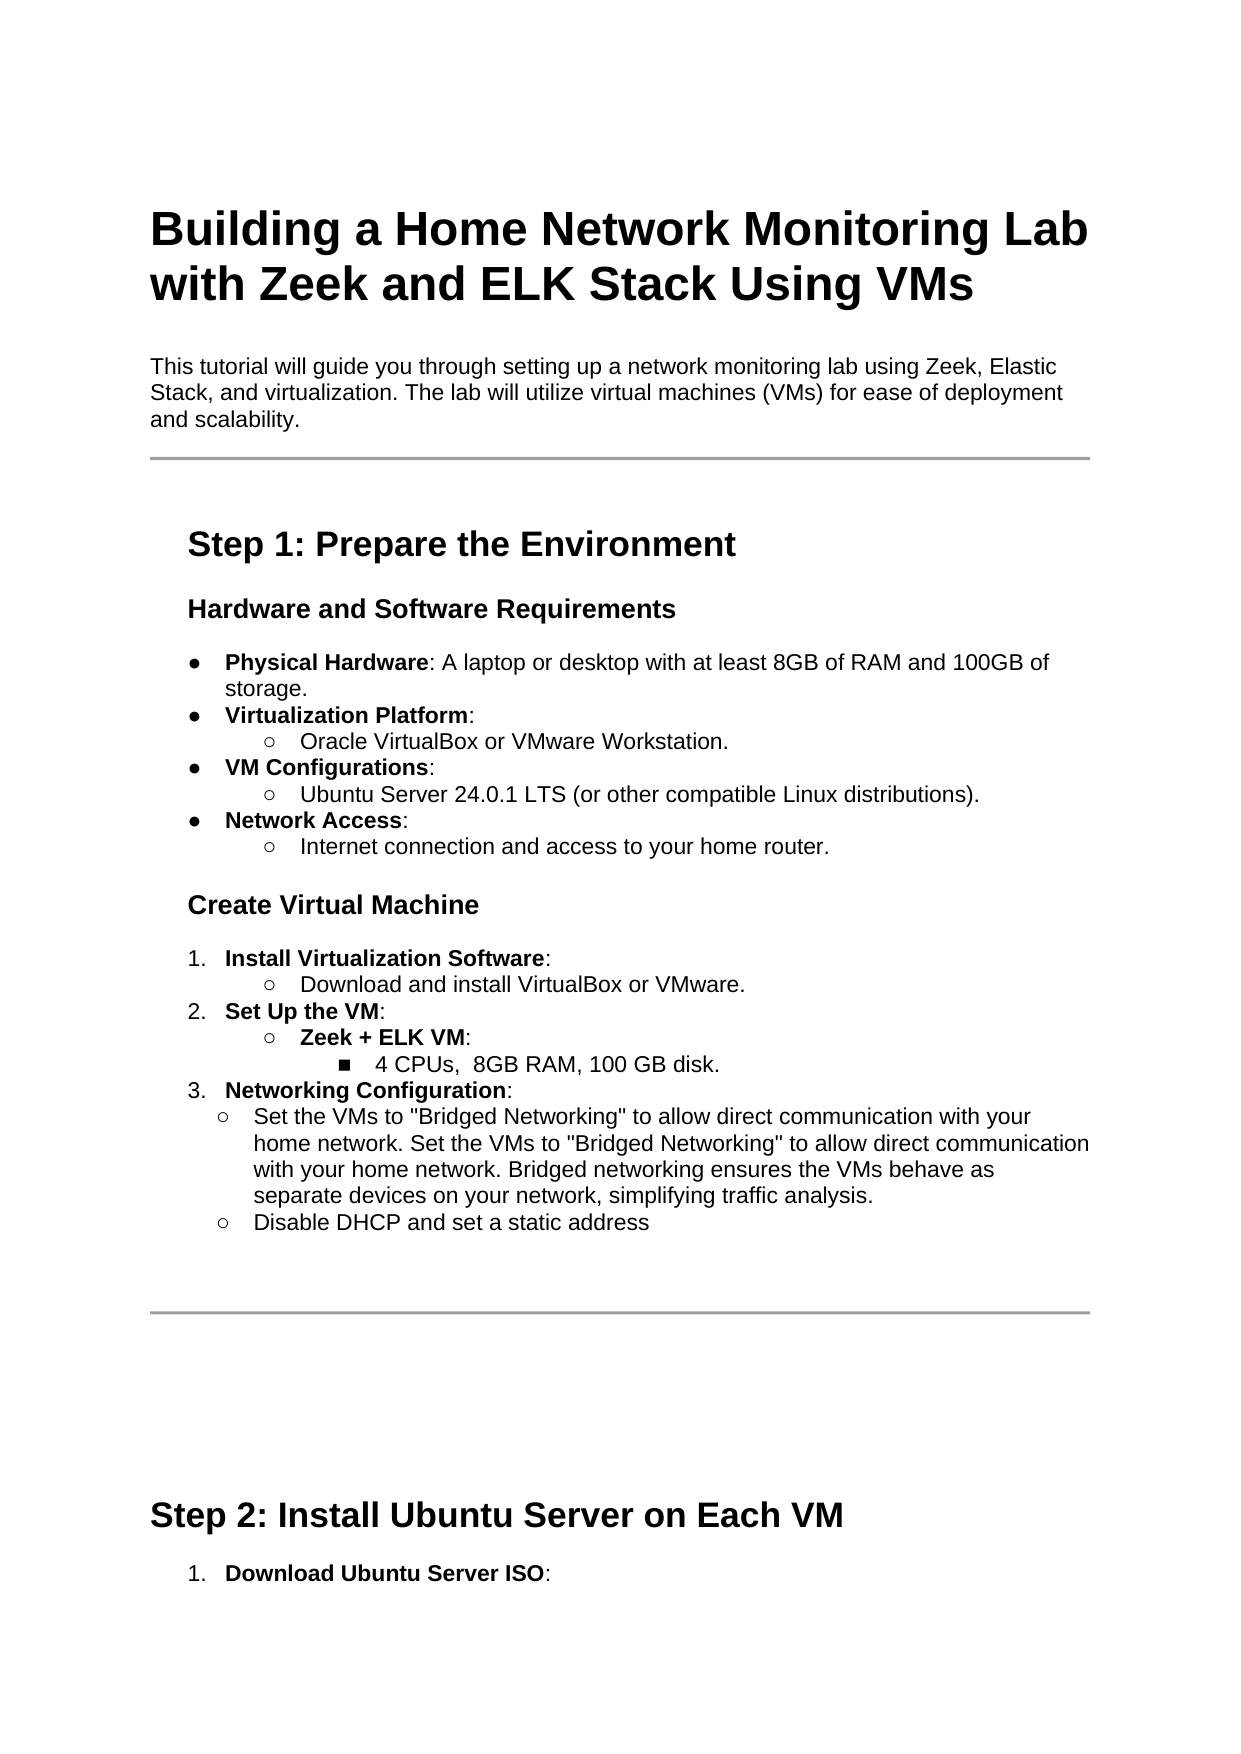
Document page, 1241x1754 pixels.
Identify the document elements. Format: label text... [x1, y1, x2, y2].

list Install Virtualization Software: [187, 945, 1090, 971]
list Set Up the VM: [187, 998, 1090, 1024]
list Oracle VirtualBox or VMware Workstation. [262, 728, 1090, 754]
list Download and install VirtualBox or VMware. [262, 971, 1090, 998]
subtitle Step 2: Install Ubuntu Server on Each VM [150, 1494, 1090, 1534]
subtitle Step 1: Prepare the Environment [187, 523, 1090, 563]
list Download Ubuntu Server ISO: [187, 1559, 1090, 1586]
list Networking Configuration: [187, 1077, 1090, 1103]
list Zeek + ELK VM: [262, 1024, 1090, 1051]
subtitle Building a Home Network Monitoring Lab with Zeek and ELK Stack Using VMs [150, 200, 1090, 310]
list VM Configurations: [187, 754, 1090, 781]
list Ubuntu Server 24.0.1 LTS (or other compatible Linux distributions). [262, 781, 1090, 807]
list Disable DHCP and set a static address [216, 1209, 1090, 1235]
list Network Access: [187, 807, 1090, 833]
list Set the VMs to "Bridged Networking" to allow direct communication with your home network. Set the VMs to "Bridged Networking" to allow direct communication with your home network. Bridged networking ensures the VMs behave as separate devices on your network, simplifying traffic analysis. [216, 1103, 1090, 1209]
subtitle Hardware and Software Requirements [187, 593, 1090, 624]
list 4 CPUs, 8GB RAM, 100 GB disk. [337, 1051, 1090, 1077]
text This tutorial will guide you through setting up a network monitoring lab using Zeek, Elastic Stack, and virtualization. The lab will utilize virtual machines (VMs) for ease of deployment and scalability. [150, 353, 1090, 432]
list Internet connection and access to your home router. [262, 833, 1090, 860]
list Physical Hardware: A laptop or desktop with at least 8GB of RAM and 100GB of storage. [187, 649, 1090, 702]
list Virtualization Platform: [187, 702, 1090, 728]
subtitle Create Virtual Machine [187, 889, 1090, 920]
